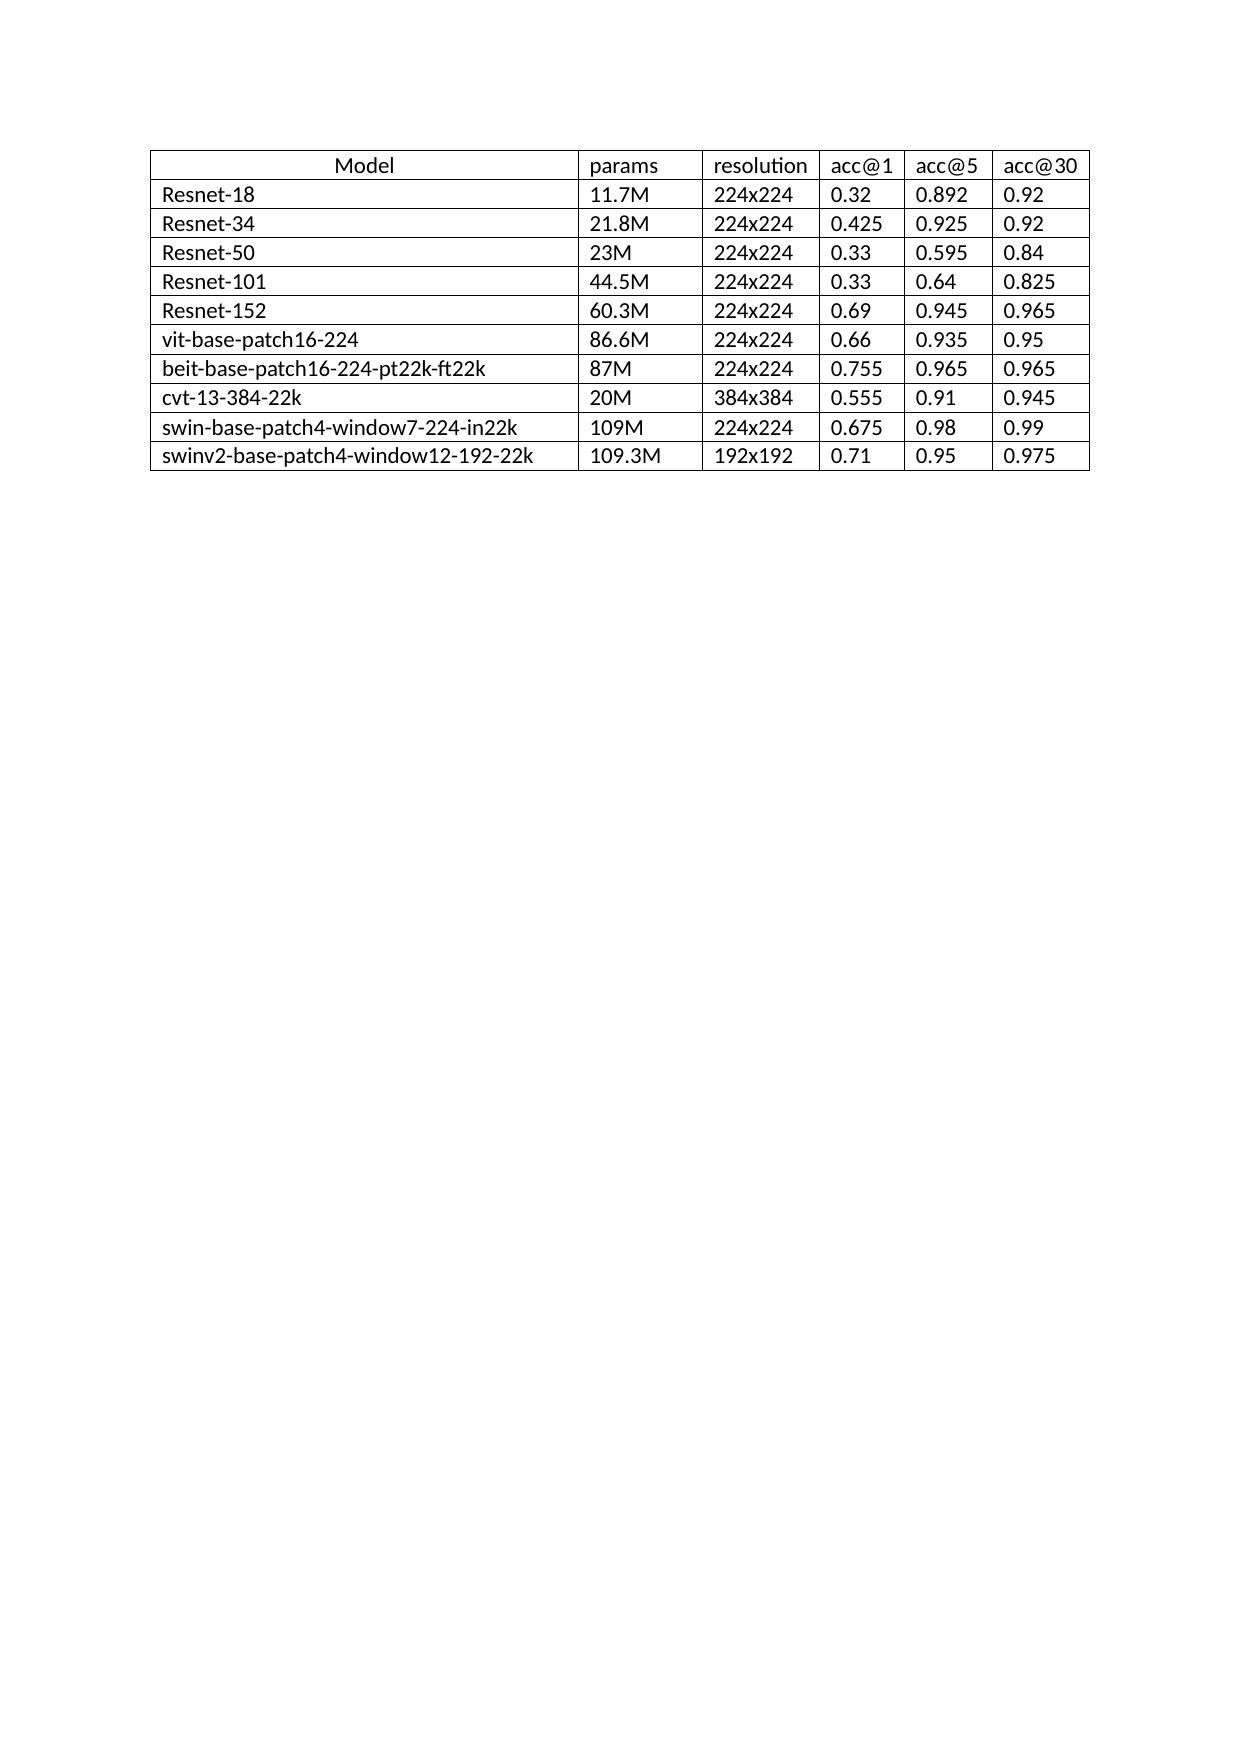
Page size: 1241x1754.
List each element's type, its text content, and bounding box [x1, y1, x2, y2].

table_cell 23M [579, 238, 702, 266]
table_cell swinv2-base-patch4-window12-192-22k [151, 442, 578, 470]
table_cell 0.99 [993, 413, 1089, 441]
table_cell 0.425 [820, 209, 904, 237]
table_cell 0.945 [905, 296, 992, 324]
table_cell cvt-13-384-22k [151, 384, 578, 412]
table_cell 60.3M [579, 296, 702, 324]
table_cell 0.555 [820, 384, 904, 412]
table_cell 109M [579, 413, 702, 441]
table_cell 109.3M [579, 442, 702, 470]
table_cell 0.91 [905, 384, 992, 412]
table_cell 11.7M [579, 180, 702, 208]
table_cell 0.92 [993, 180, 1089, 208]
table_header acc@30 [993, 151, 1089, 179]
table_cell 0.965 [993, 296, 1089, 324]
table_cell Resnet-50 [151, 238, 578, 266]
table_cell 0.675 [820, 413, 904, 441]
table_cell 224x224 [703, 325, 819, 353]
table_cell 0.84 [993, 238, 1089, 266]
table_cell 224x224 [703, 355, 819, 382]
table_cell 224x224 [703, 209, 819, 237]
table_cell 21.8M [579, 209, 702, 237]
table_cell 224x224 [703, 267, 819, 295]
table_cell 0.95 [905, 442, 992, 470]
table_cell 224x224 [703, 180, 819, 208]
table_cell 0.92 [993, 209, 1089, 237]
table_cell swin-base-patch4-window7-224-in22k [151, 413, 578, 441]
table_cell 0.71 [820, 442, 904, 470]
table_header params [579, 151, 702, 179]
table_cell 0.975 [993, 442, 1089, 470]
table_cell 0.33 [820, 238, 904, 266]
table_cell vit-base-patch16-224 [151, 325, 578, 353]
table_header acc@1 [820, 151, 904, 179]
table_cell beit-base-patch16-224-pt22k-ft22k [151, 355, 578, 382]
table_cell 224x224 [703, 238, 819, 266]
table_cell Resnet-34 [151, 209, 578, 237]
table_cell 0.33 [820, 267, 904, 295]
table_cell 0.925 [905, 209, 992, 237]
table_cell 0.32 [820, 180, 904, 208]
table_cell 44.5M [579, 267, 702, 295]
table_cell 0.892 [905, 180, 992, 208]
table_cell Resnet-152 [151, 296, 578, 324]
table_header acc@5 [905, 151, 992, 179]
table_cell 0.95 [993, 325, 1089, 353]
table_cell Resnet-18 [151, 180, 578, 208]
table_cell 0.945 [993, 384, 1089, 412]
table_cell 0.66 [820, 325, 904, 353]
table_cell 0.965 [993, 355, 1089, 382]
table_cell 192x192 [703, 442, 819, 470]
table_cell 224x224 [703, 296, 819, 324]
table_header resolution [703, 151, 819, 179]
table_cell 0.755 [820, 355, 904, 382]
table_cell 0.98 [905, 413, 992, 441]
table_cell 0.595 [905, 238, 992, 266]
table_header Model [151, 151, 578, 179]
table_cell 0.935 [905, 325, 992, 353]
table_cell 0.64 [905, 267, 992, 295]
table_cell Resnet-101 [151, 267, 578, 295]
table_cell 87M [579, 355, 702, 382]
table_cell 86.6M [579, 325, 702, 353]
table_cell 224x224 [703, 413, 819, 441]
table_cell 20M [579, 384, 702, 412]
table_cell 384x384 [703, 384, 819, 412]
table_cell 0.69 [820, 296, 904, 324]
table_cell 0.825 [993, 267, 1089, 295]
table_cell 0.965 [905, 355, 992, 382]
